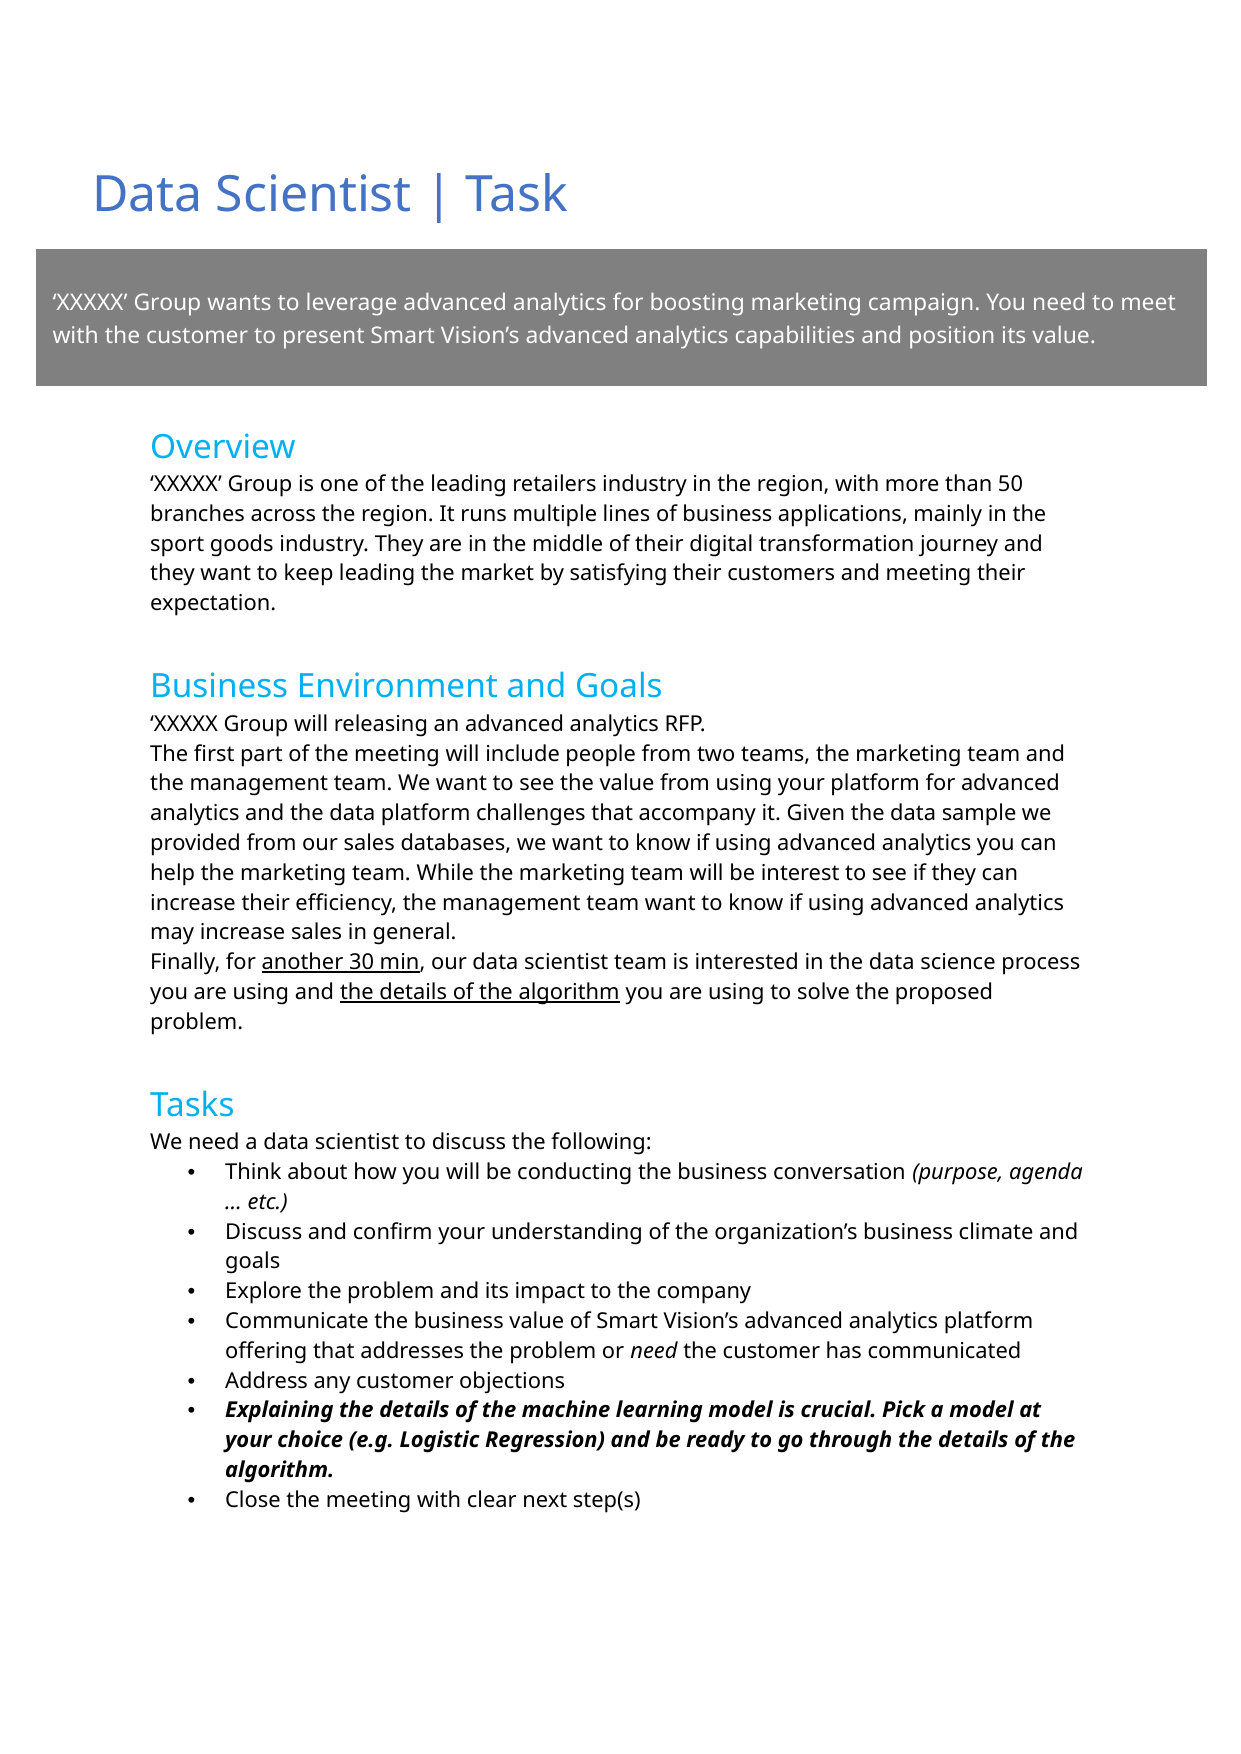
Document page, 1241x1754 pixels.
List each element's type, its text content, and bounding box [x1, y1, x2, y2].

text Overview [150, 422, 1090, 468]
list Explaining the details of the machine learning model is crucial. Pick a model at your choice (e.g. Logistic Regression) and be ready to go through the details of the algorithm. [187, 1394, 1090, 1484]
text We need a data scientist to discuss the following: [150, 1126, 1090, 1156]
text ‘XXXXX Group will releasing an advanced analytics RFP. [150, 708, 1090, 737]
list Discuss and confirm your understanding of the organization’s business climate and goals [187, 1216, 1090, 1275]
list Close the meeting with clear next step(s) [187, 1484, 1090, 1513]
text Finally, for another 30 min, our data scientist team is interested in the data science process you are using and the details of the algorithm you are using to solve the proposed problem. [150, 946, 1090, 1035]
list Address any customer objections [187, 1364, 1090, 1394]
text ‘XXXXX’ Group is one of the leading retailers industry in the region, with more than 50 branches across the region. It runs multiple lines of business applications, mainly in the sport goods industry. They are in the middle of their digital transformation journey and they want to keep leading the market by satisfying their customers and meeting their expectation. [150, 468, 1090, 617]
list Think about how you will be conducting the business conversation (purpose, agenda … etc.) [187, 1156, 1090, 1216]
text The first part of the meeting will include people from two teams, the marketing team and the management team. We want to see the value from using your platform for advanced analytics and the data platform challenges that accompany it. Given the data sample we provided from our sales databases, we want to know if using advanced analytics you can help the marketing team. While the marketing team will be interest to see if they can increase their efficiency, the management team want to know if using advanced analytics may increase sales in general. [150, 737, 1090, 946]
list Explore the problem and its impact to the company [187, 1275, 1090, 1305]
text Tasks [150, 1081, 1090, 1126]
list Communicate the business value of Smart Vision’s advanced analytics platform offering that addresses the problem or need the customer has communicated [187, 1305, 1090, 1364]
text Business Environment and Goals [150, 662, 1090, 708]
